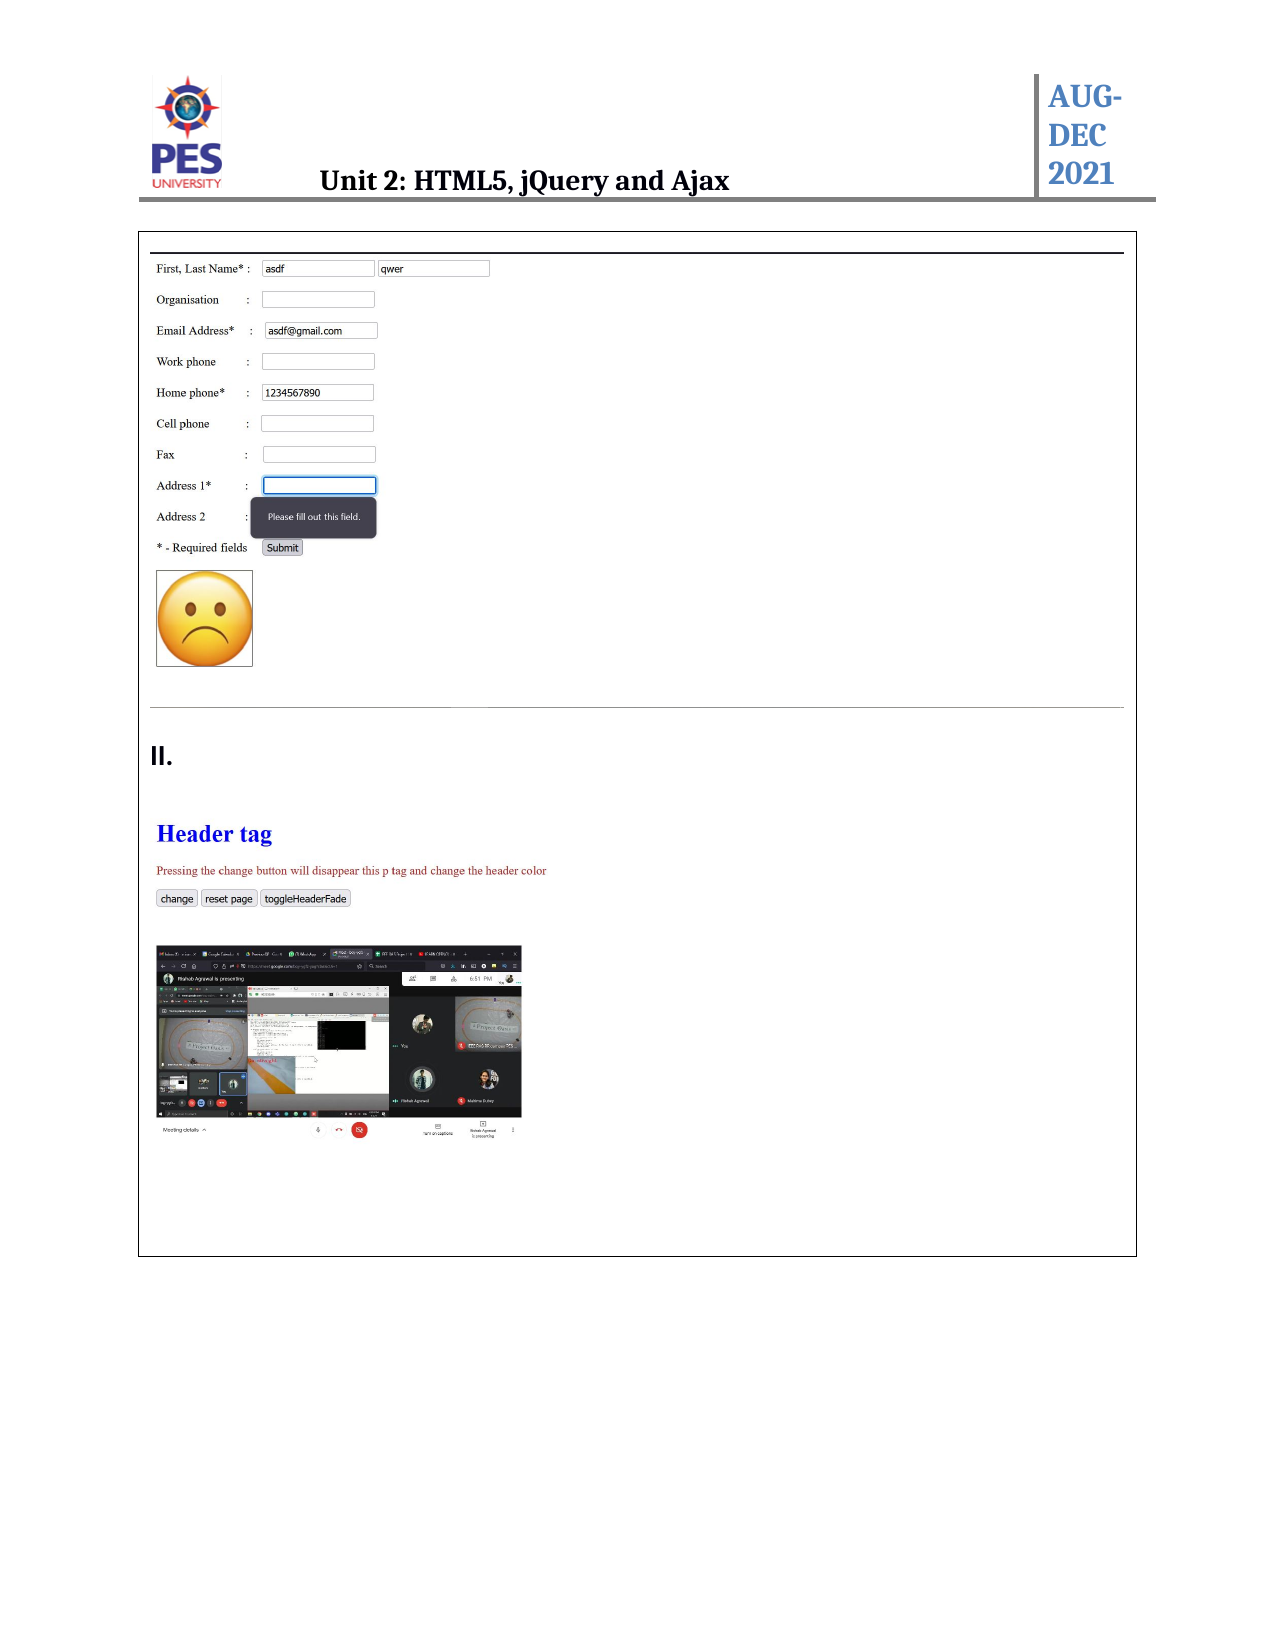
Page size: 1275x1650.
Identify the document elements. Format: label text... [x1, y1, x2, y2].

picture [150, 73, 224, 190]
table_cell I. II. [139, 232, 1136, 1256]
picture [150, 252, 1124, 708]
picture [150, 802, 1124, 1256]
